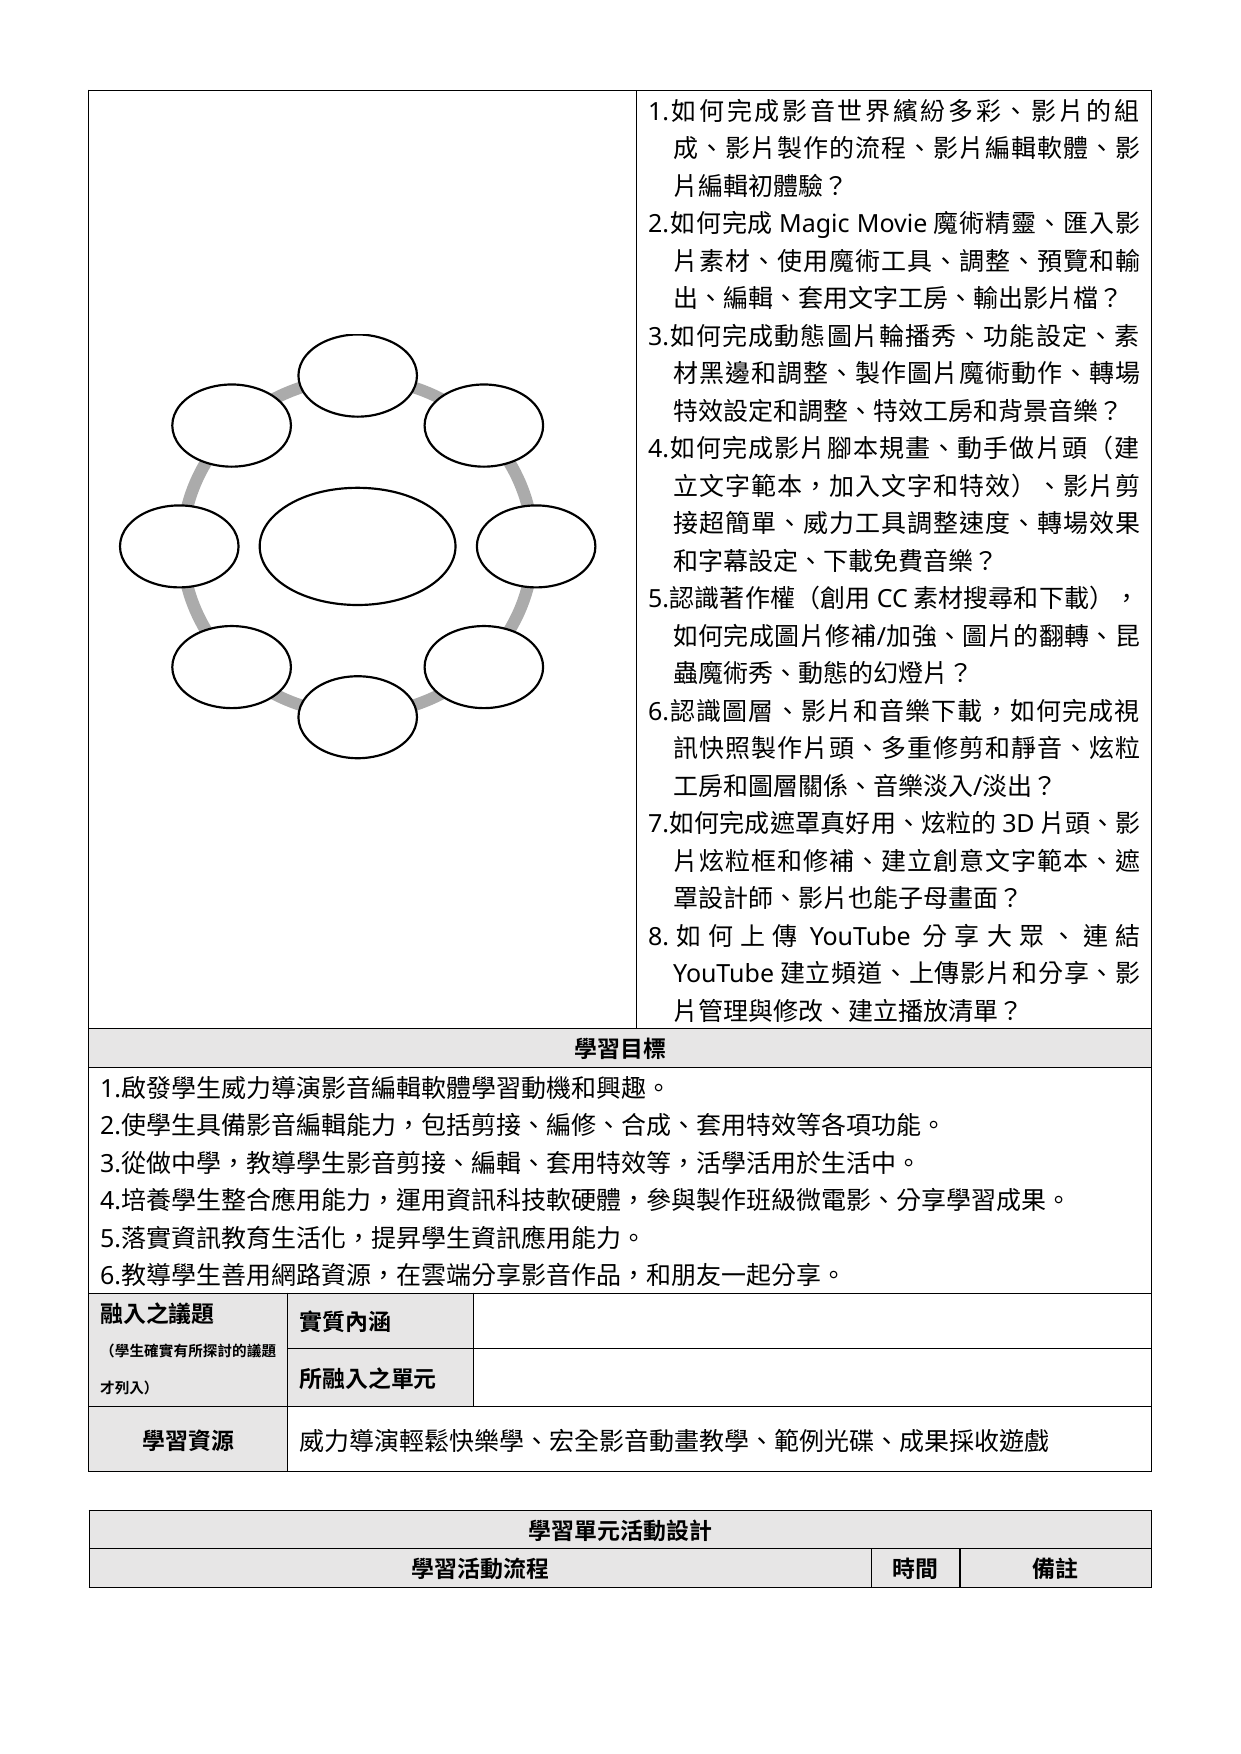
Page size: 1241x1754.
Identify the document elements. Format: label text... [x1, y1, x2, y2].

table_cell 威力導演輕鬆快樂學、宏全影音動畫教學、範例光碟、成果採收遊戲 [288, 1407, 1151, 1471]
table_cell 學習資源 [89, 1407, 287, 1471]
table_cell 1.啟發學生威力導演影音編輯軟體學習動機和興趣。 2.使學生具備影音編輯能力，包括剪接、編修、合成、套用特效等各項功能。 3.從做中學，教導學生影音剪接、編輯、套用特效等，活學活用於生活中。 4.培養學生整合應用能力，運用資訊科技軟硬體，參與製作班級微電影、分享學習成果。 5.落實資訊教育生活化，提昇學生資訊應用能力。 6.教導學生善用網路資源，在雲端分享影音作品，和朋友一起分享。 [89, 1068, 1151, 1293]
table_cell 備註 [961, 1549, 1151, 1587]
table_cell 1.如何完成影音世界繽紛多彩、影片的組成、影片製作的流程、影片編輯軟體、影片編輯初體驗？ 2.如何完成Magic Movie魔術精靈、匯入影片素材、使用魔術工具、調整、預覽和輸出、編輯、套用文字工房、輸出影片檔？ 3.如何完成動態圖片輪播秀、功能設定、素材黑邊和調整、製作圖片魔術動作、轉場特效設定和調整、特效工房和背景音樂？ 4.如何完成影片腳本規畫、動手做片頭（建立文字範本，加入文字和特效）、影片剪接超簡單、威力工具調整速度、轉場效果和字幕設定、下載免費音樂？ 5.認識著作權（創用CC素材搜尋和下載），如何完成圖片修補/加強、圖片的翻轉、昆蟲魔術秀、動態的幻燈片？ 6.認識圖層、影片和音樂下載，如何完成視訊快照製作片頭、多重修剪和靜音、炫粒工房和圖層關係、音樂淡入/淡出？ 7.如何完成遮罩真好用、炫粒的3D片頭、影片炫粒框和修補、建立創意文字範本、遮罩設計師、影片也能子母畫面？ 8.如何上傳YouTube分享大眾、連結YouTube建立頻道、上傳影片和分享、影片管理與修改、建立播放清單？ [637, 91, 1151, 1028]
table_cell [474, 1294, 1151, 1348]
table_cell [474, 1349, 1151, 1406]
table_cell 融入之議題 （學生確實有所探討的議題才列入） [89, 1294, 287, 1406]
table_header 學習單元活動設計 [90, 1511, 1151, 1548]
table_cell 實質內涵 [288, 1294, 473, 1348]
table_cell 所融入之單元 [288, 1349, 473, 1406]
table_cell 學習目標 [89, 1029, 1151, 1067]
table_cell 時間 [872, 1549, 959, 1587]
table_cell [89, 91, 636, 1028]
table_cell 學習活動流程 [90, 1549, 871, 1587]
